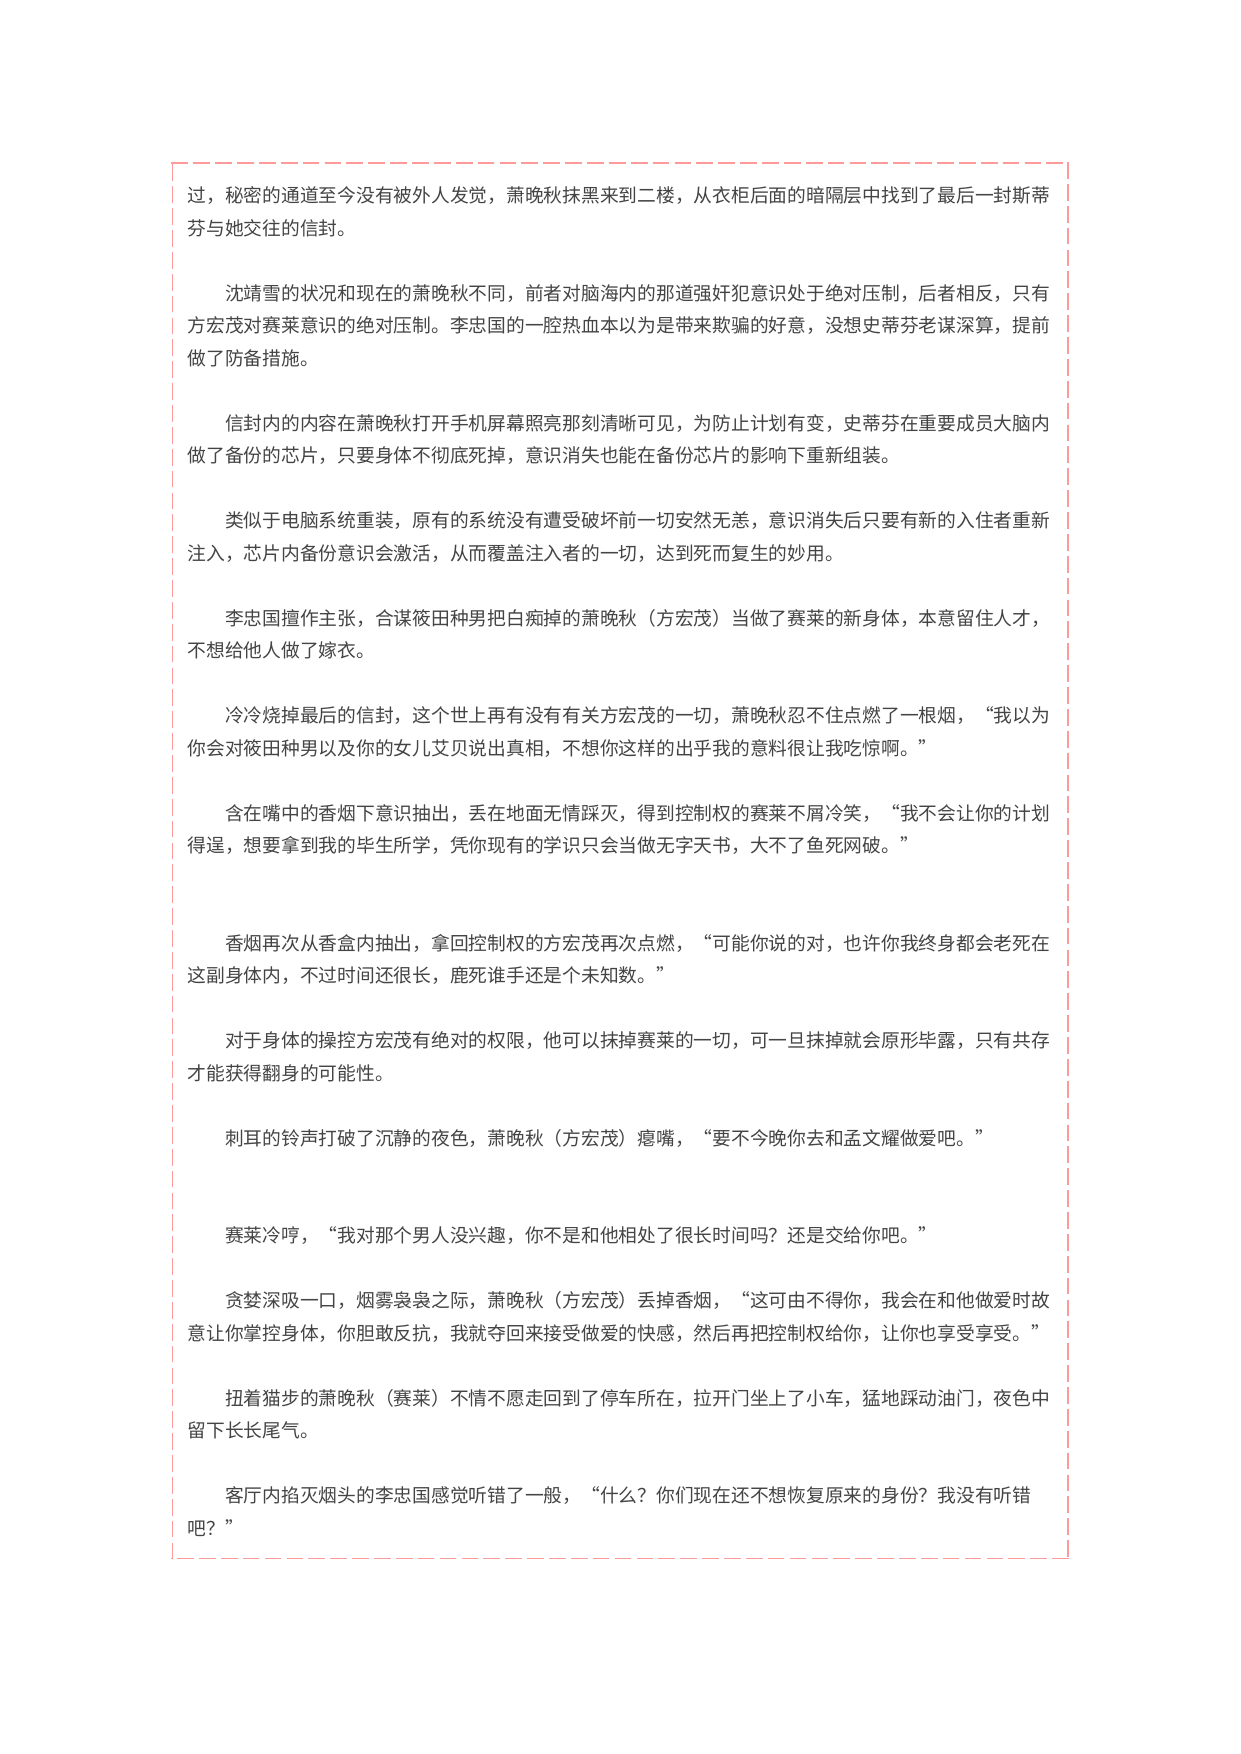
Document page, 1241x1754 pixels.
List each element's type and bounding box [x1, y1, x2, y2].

text [171, 162, 1069, 1559]
